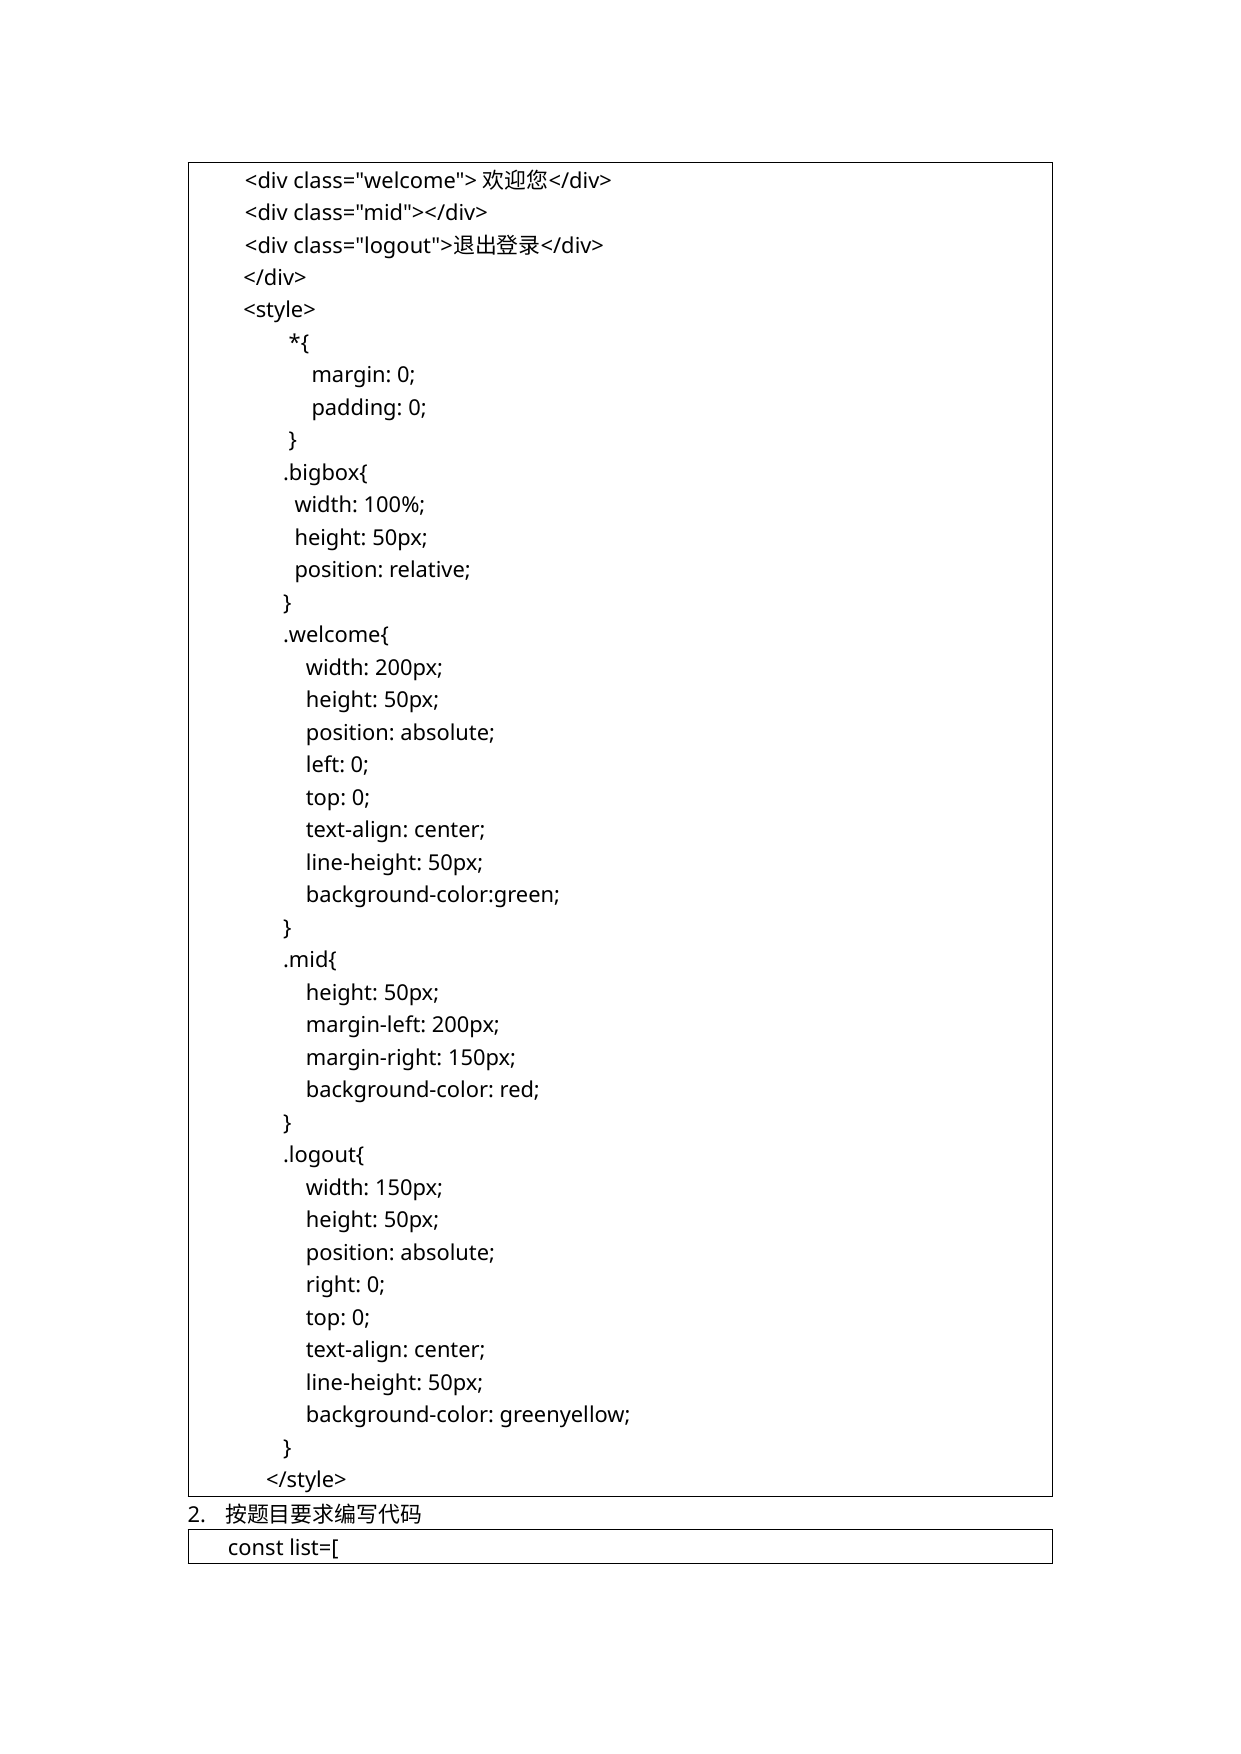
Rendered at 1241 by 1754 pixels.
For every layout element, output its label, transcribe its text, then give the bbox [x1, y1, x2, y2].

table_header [189, 1530, 1052, 1563]
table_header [189, 163, 1052, 1496]
list 按题目要求编写代码 [187, 1497, 1053, 1529]
